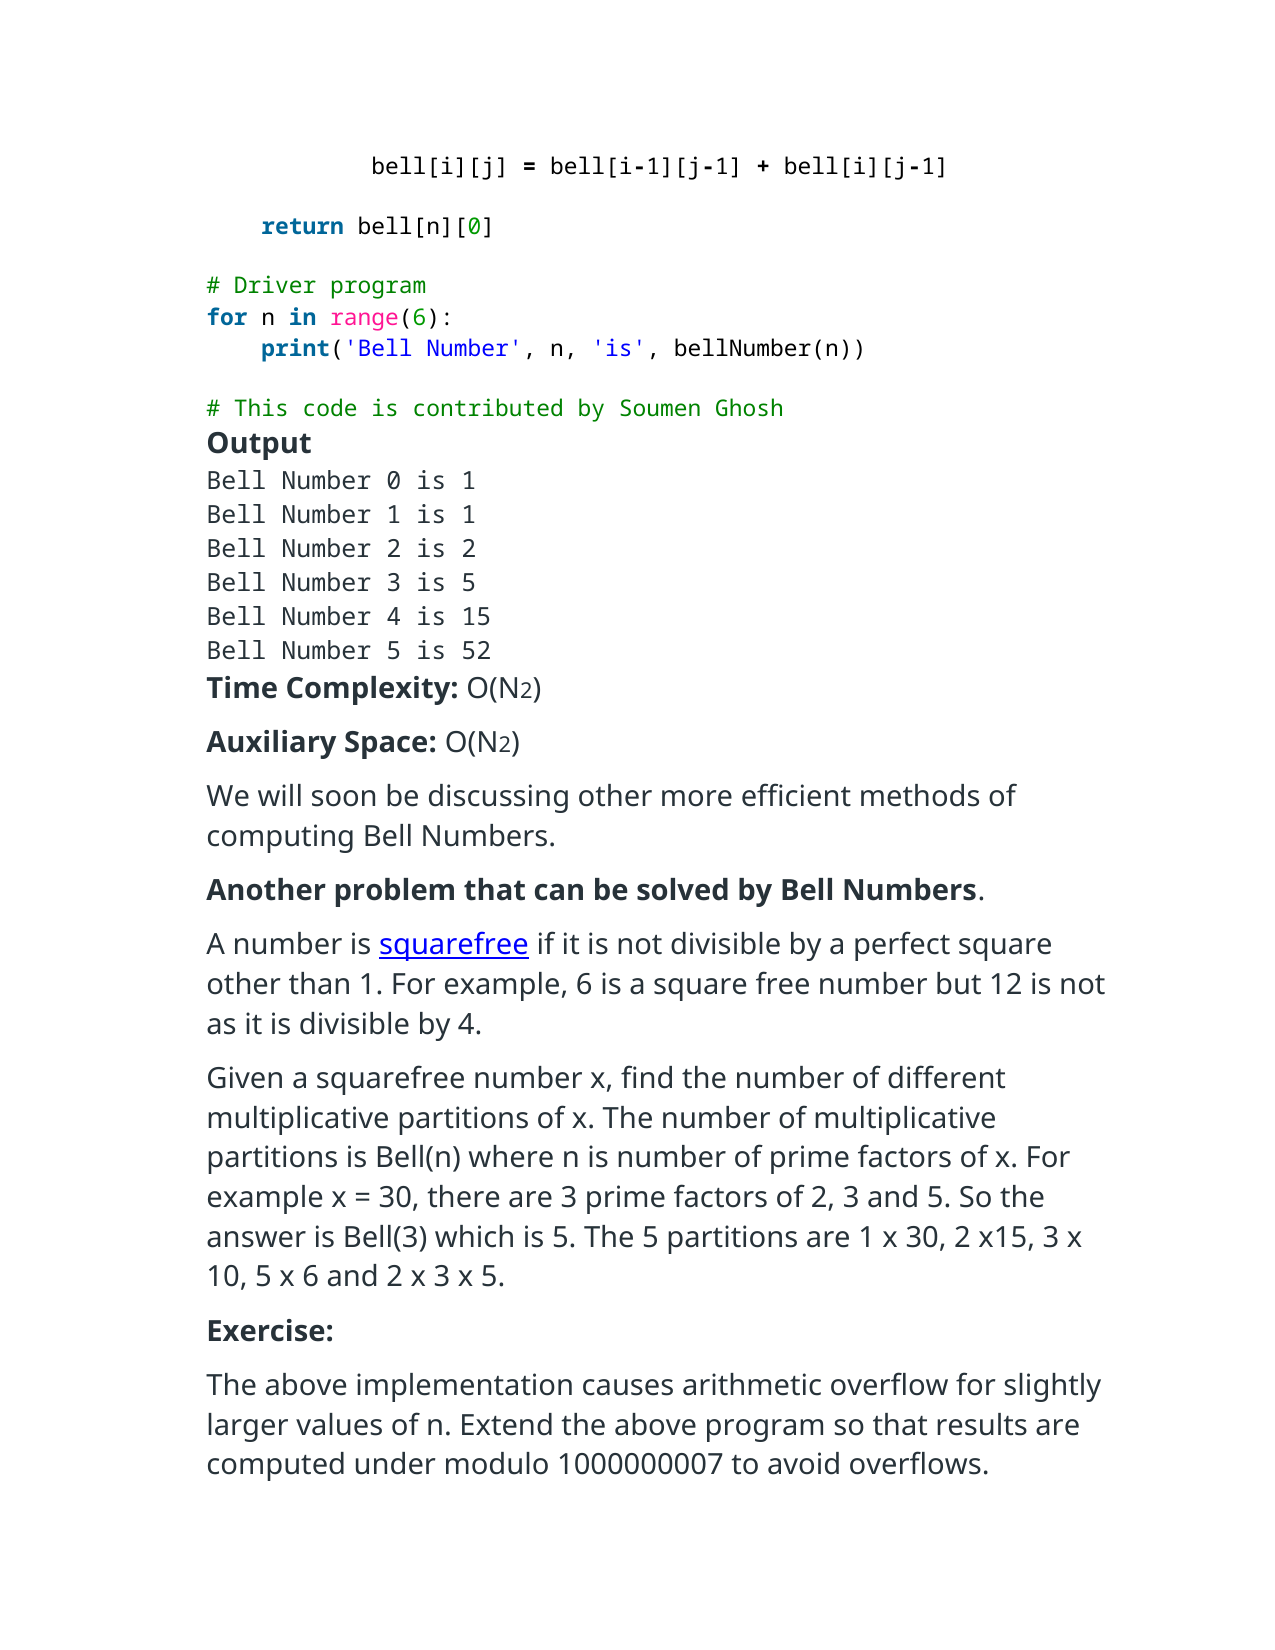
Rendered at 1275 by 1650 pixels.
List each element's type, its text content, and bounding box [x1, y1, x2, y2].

text # This code is contributed by Soumen Ghosh [206, 392, 1125, 423]
text Bell Number 0 is 1 Bell Number 1 is 1 Bell Number 2 is 2 Bell Number 3 is 5 Bell Number 4 is 15 Bell Number 5 is 52 [206, 462, 1125, 667]
text Given a squarefree number x, find the number of different multiplicative partitions of x. The number of multiplicative partitions is Bell(n) where n is number of prime factors of x. For example x = 30, there are 3 prime factors of 2, 3 and 5. So the answer is Bell(3) which is 5. The 5 partitions are 1 x 30, 2 x15, 3 x 10, 5 x 6 and 2 x 3 x 5. [206, 1057, 1125, 1295]
text We will soon be discussing other more efficient methods of computing Bell Numbers. [206, 775, 1125, 855]
text for n in range(6): [206, 301, 1125, 332]
text # Driver program [206, 269, 1125, 301]
text Exercise: [206, 1310, 1125, 1350]
text return bell[n][0] [206, 210, 1125, 241]
text bell[i][j] = bell[i-1][j-1] + bell[i][j-1] [206, 150, 1125, 181]
text A number is squarefree if it is not divisible by a perfect square other than 1. For example, 6 is a square free number but 12 is not as it is divisible by 4. [206, 924, 1125, 1043]
text Output [206, 423, 1125, 462]
text Time Complexity: O(N2) [206, 667, 1125, 707]
text Another problem that can be solved by Bell Numbers. [206, 869, 1125, 909]
text The above implementation causes arithmetic overflow for slightly larger values of n. Extend the above program so that results are computed under modulo 1000000007 to avoid overflows. [206, 1364, 1125, 1483]
text Auxiliary Space: O(N2) [206, 721, 1125, 761]
text print('Bell Number', n, 'is', bellNumber(n)) [206, 332, 1125, 363]
